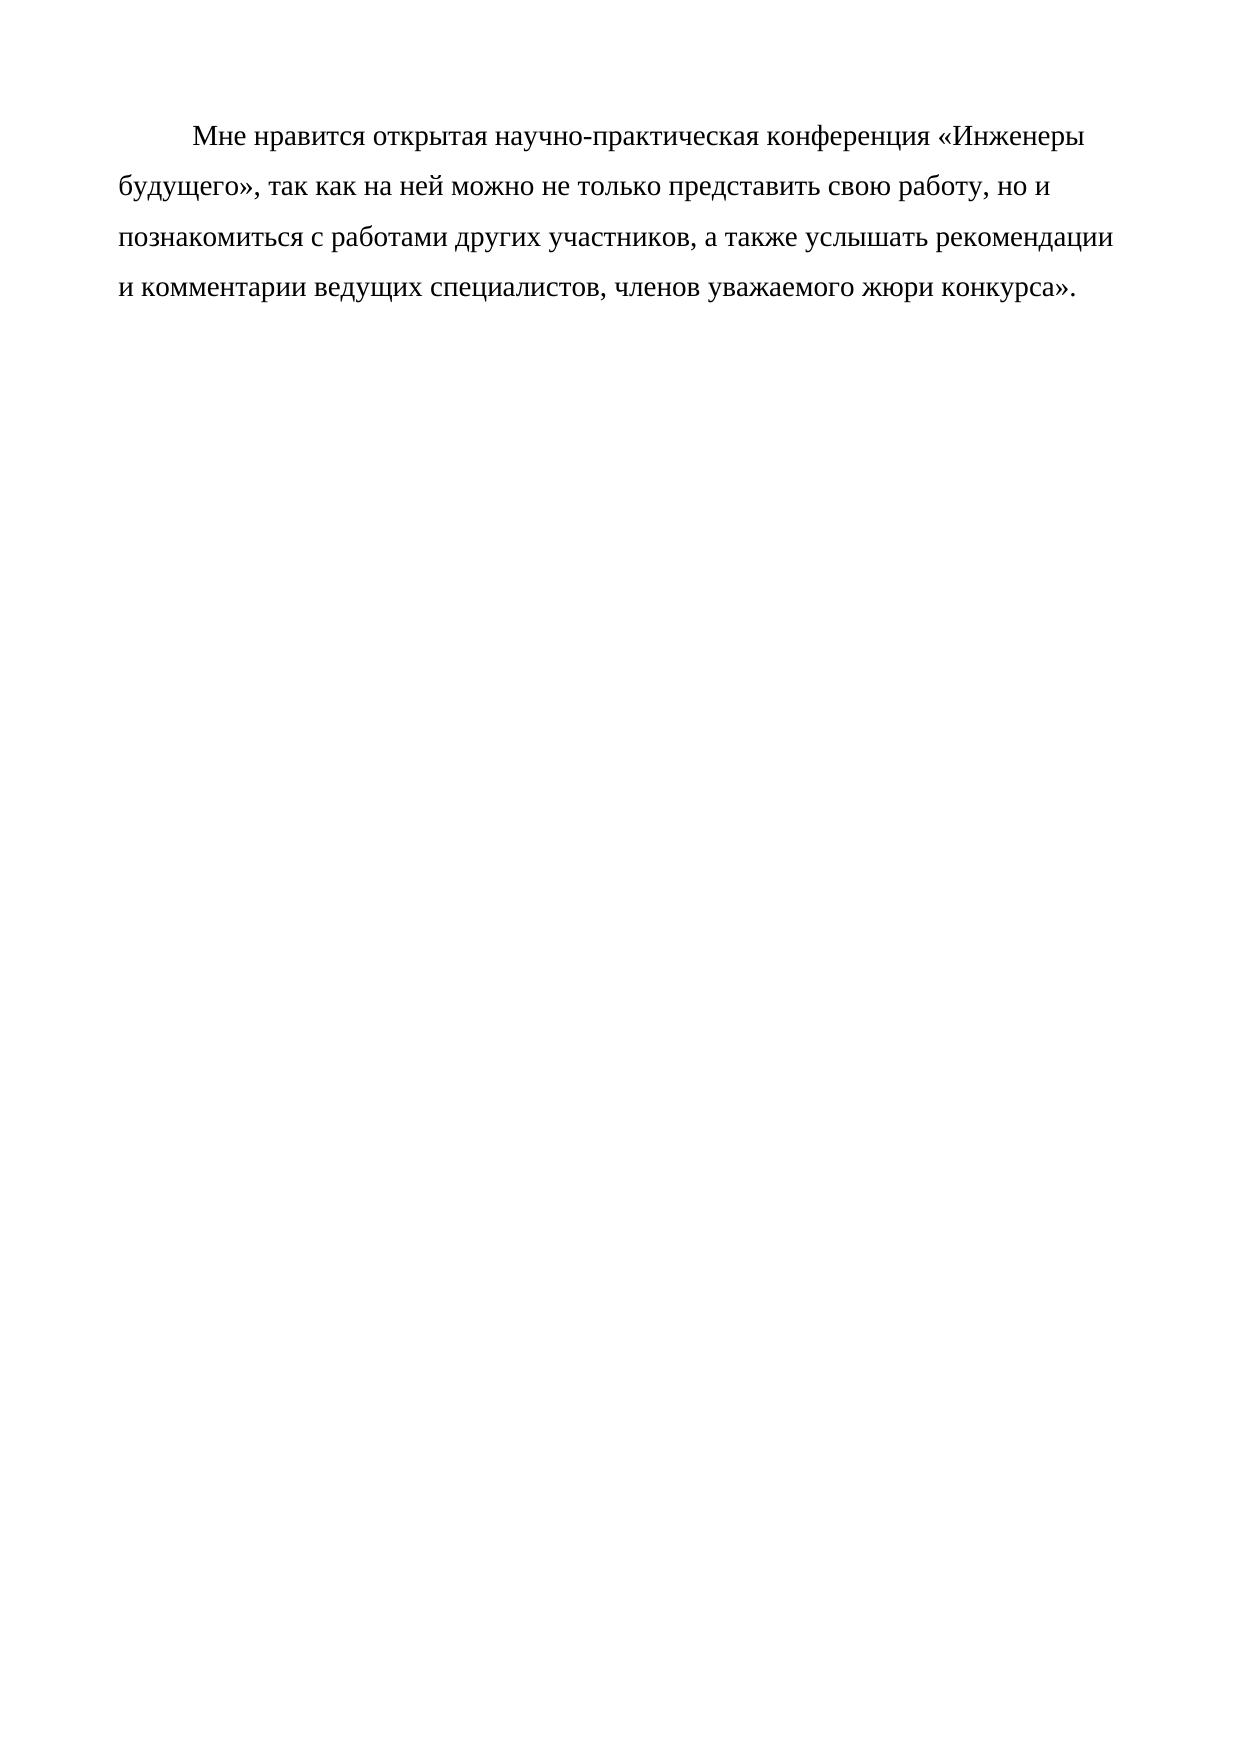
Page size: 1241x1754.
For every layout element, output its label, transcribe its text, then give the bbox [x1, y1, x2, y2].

text Мне нравится открытая научно-практическая конференция «Инженеры будущего», так как на ней можно не только представить свою работу, но и познакомиться с работами других участников, а также услышать рекомендации и комментарии ведущих специалистов, членов уважаемого жюри конкурса». [118, 118, 1122, 303]
